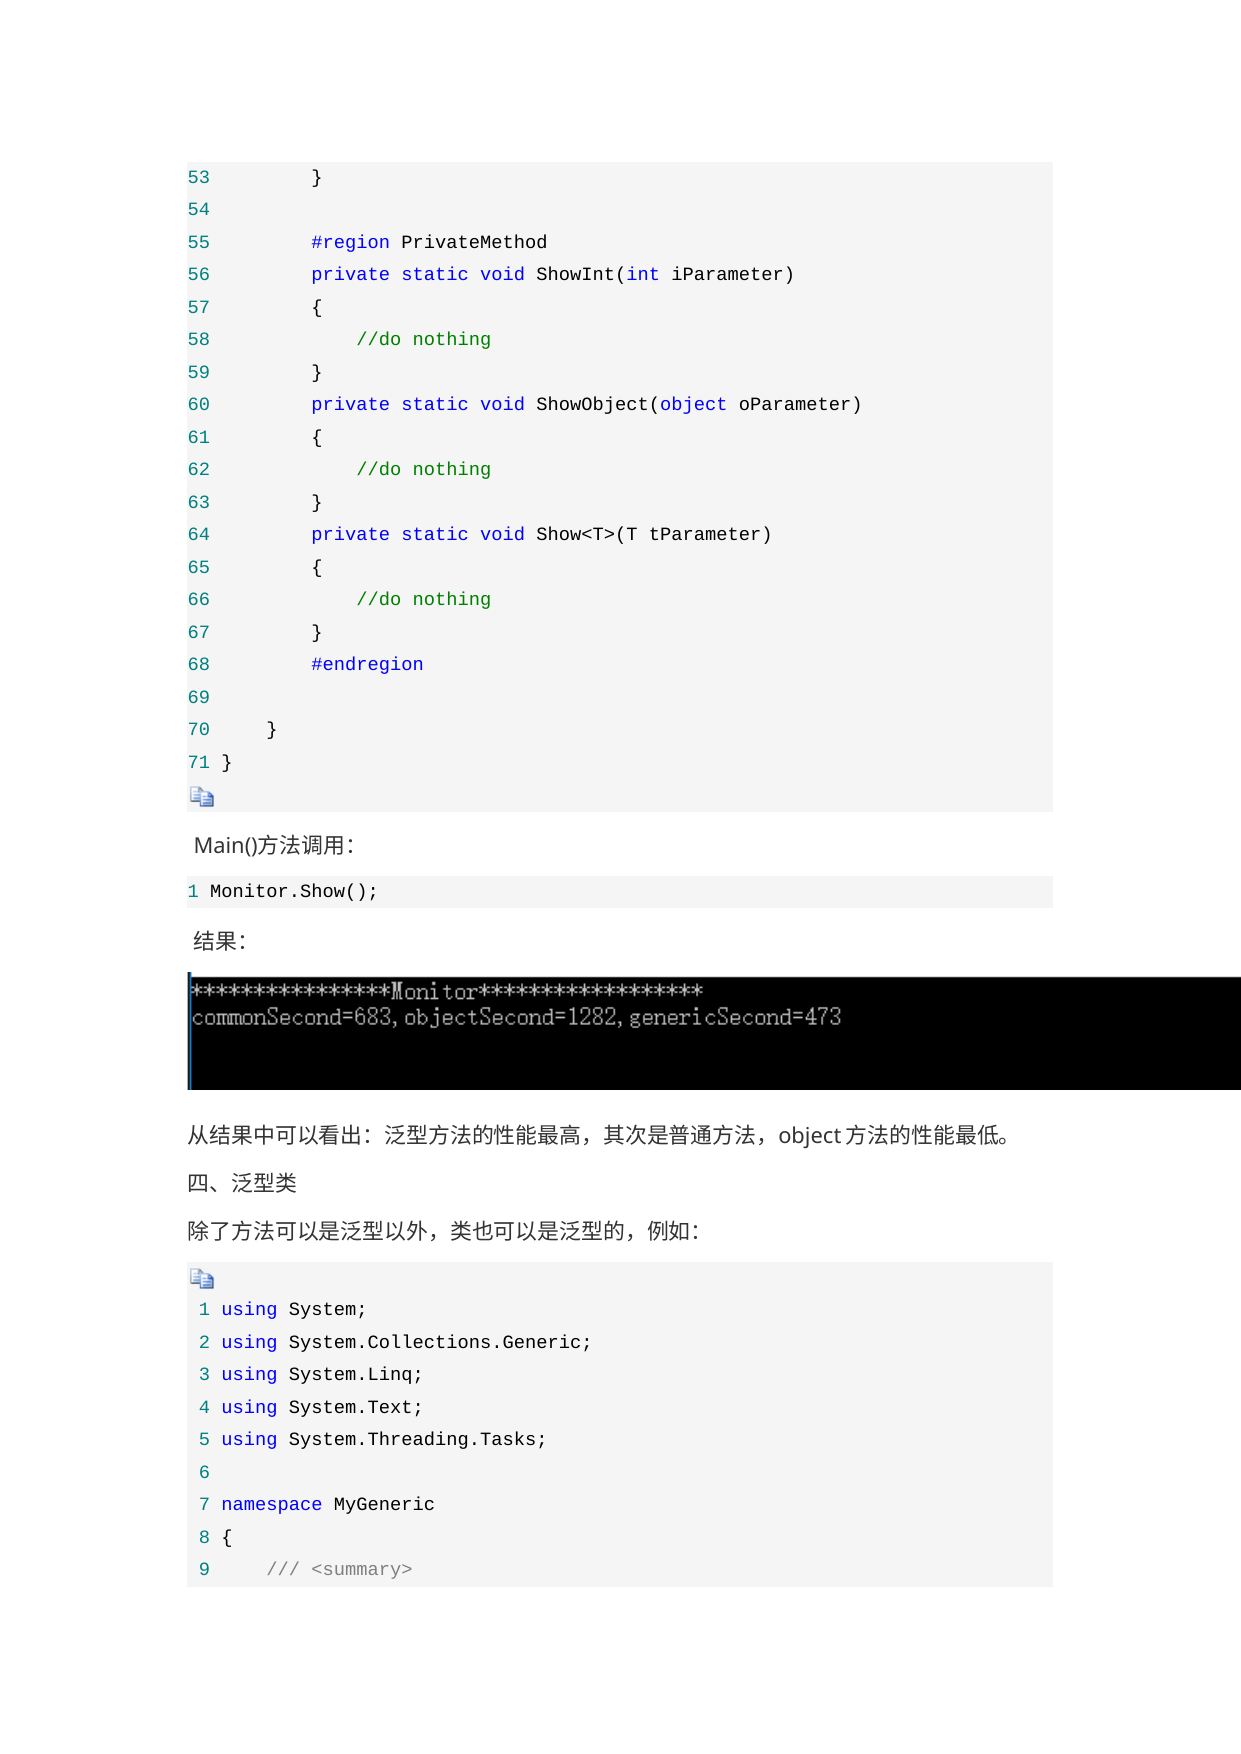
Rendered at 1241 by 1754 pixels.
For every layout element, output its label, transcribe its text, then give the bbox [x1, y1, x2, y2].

text 59 } [187, 357, 1053, 389]
text 57 { [187, 292, 1053, 324]
text 除了方法可以是泛型以外，类也可以是泛型的，例如： [187, 1214, 1053, 1246]
text 62 //do nothing [187, 454, 1053, 487]
text 56 private static void ShowInt(int iParameter) [187, 259, 1053, 292]
text 2 using System.Collections.Generic; [187, 1327, 1053, 1359]
text 63 } [187, 487, 1053, 519]
text 70 } [187, 714, 1053, 747]
text 5 using System.Threading.Tasks; [187, 1424, 1053, 1457]
text 65 { [187, 552, 1053, 584]
text 6 [187, 1457, 1053, 1489]
text 61 { [187, 422, 1053, 454]
text 1 Monitor.Show(); [187, 876, 1053, 908]
text 58 //do nothing [187, 324, 1053, 357]
text 71 } [187, 747, 1053, 779]
picture [187, 1262, 219, 1294]
text 69 [187, 682, 1053, 714]
text 9 /// <summary> [187, 1554, 1053, 1587]
text 67 } [187, 617, 1053, 649]
text 68 #endregion [187, 649, 1053, 682]
text 64 private static void Show<T>(T tParameter) [187, 519, 1053, 552]
text 四、泛型类 [187, 1166, 1053, 1198]
text 53 } [187, 162, 1053, 194]
text 4 using System.Text; [187, 1392, 1053, 1424]
text 3 using System.Linq; [187, 1359, 1053, 1392]
text 7 namespace MyGeneric [187, 1489, 1053, 1522]
text 8 { [187, 1522, 1053, 1554]
text 结果： [187, 924, 1053, 956]
text Main()方法调用： [187, 828, 1053, 860]
text 1 using System; [187, 1294, 1053, 1327]
picture [187, 972, 1241, 1090]
text 54 [187, 194, 1053, 227]
text 60 private static void ShowObject(object oParameter) [187, 389, 1053, 422]
text 66 //do nothing [187, 584, 1053, 617]
text 55 #region PrivateMethod [187, 227, 1053, 259]
picture [187, 780, 219, 812]
text 从结果中可以看出：泛型方法的性能最高，其次是普通方法，object方法的性能最低。 [187, 1118, 1053, 1150]
